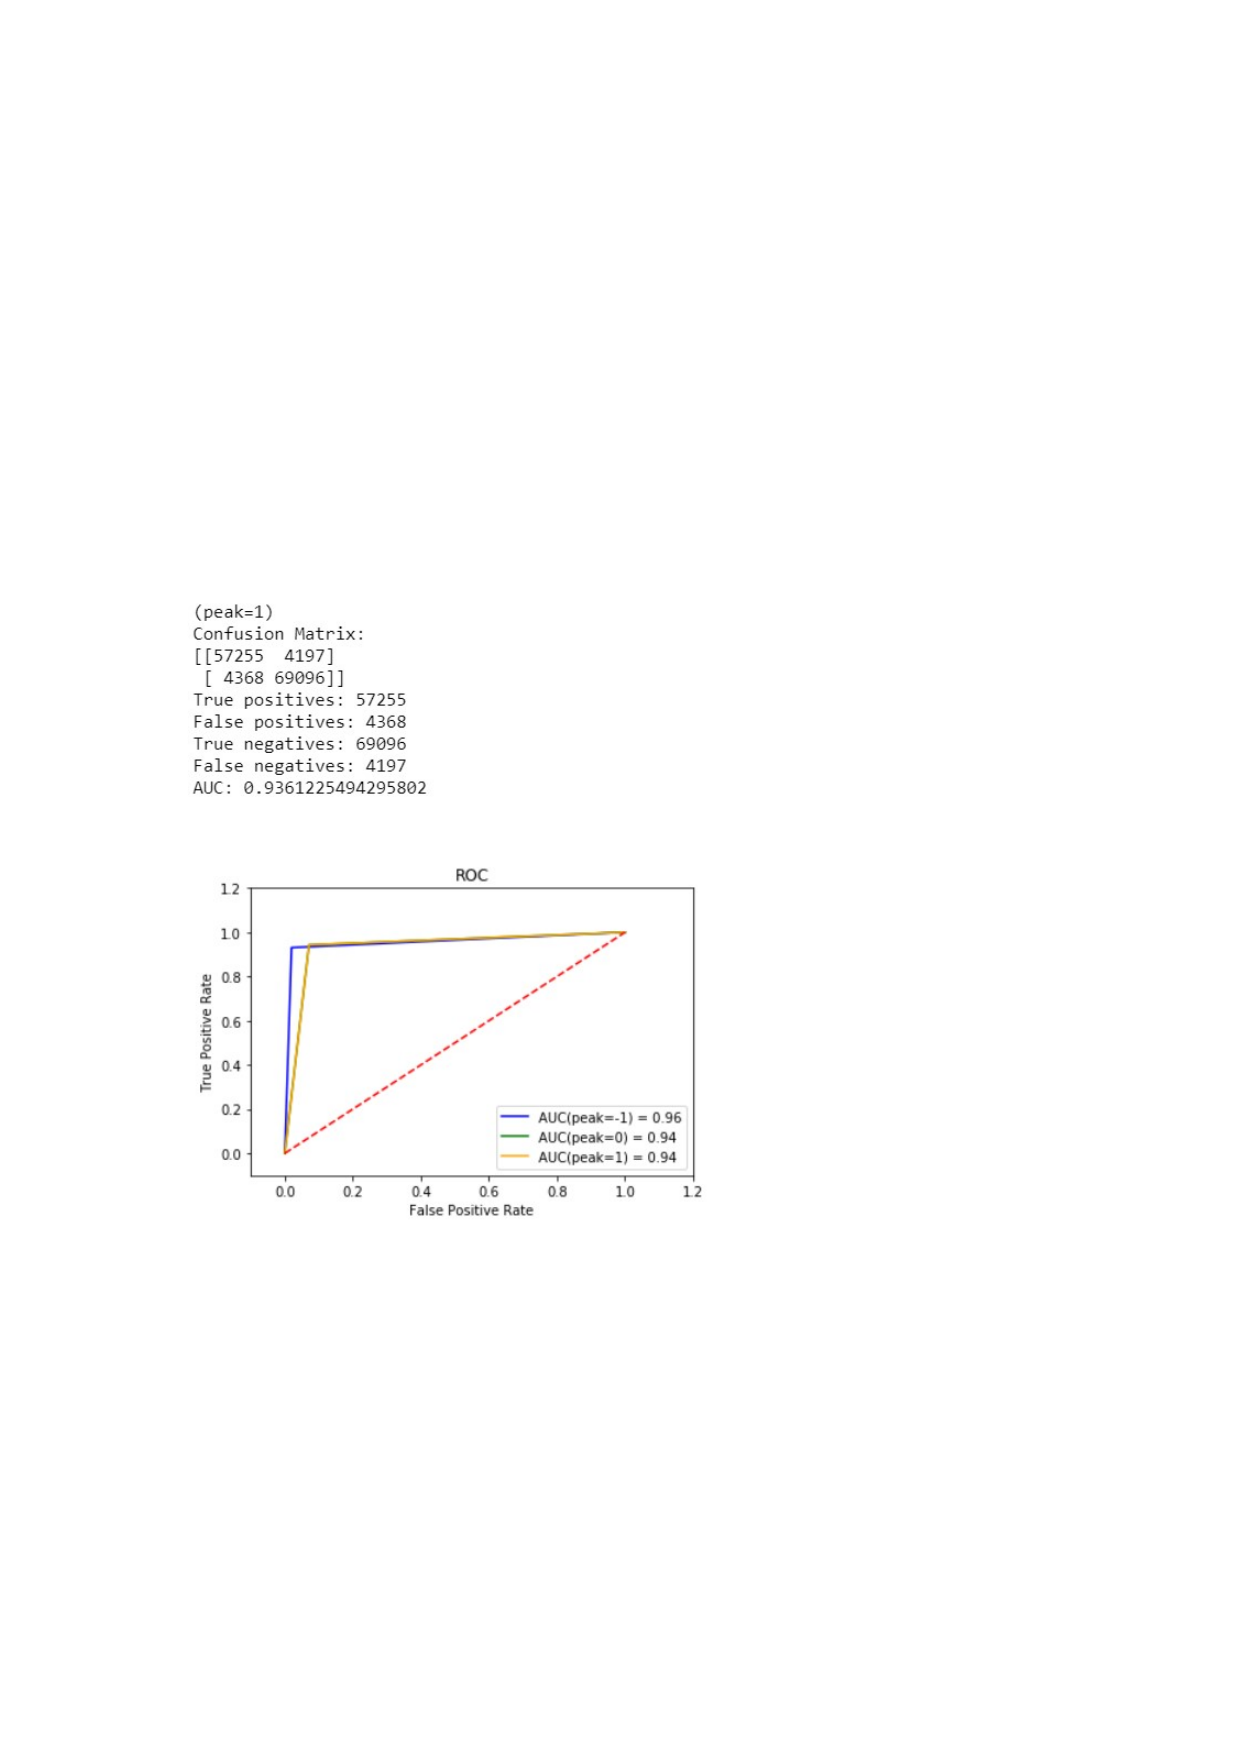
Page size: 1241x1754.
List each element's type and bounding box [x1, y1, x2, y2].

picture [187, 577, 713, 1227]
